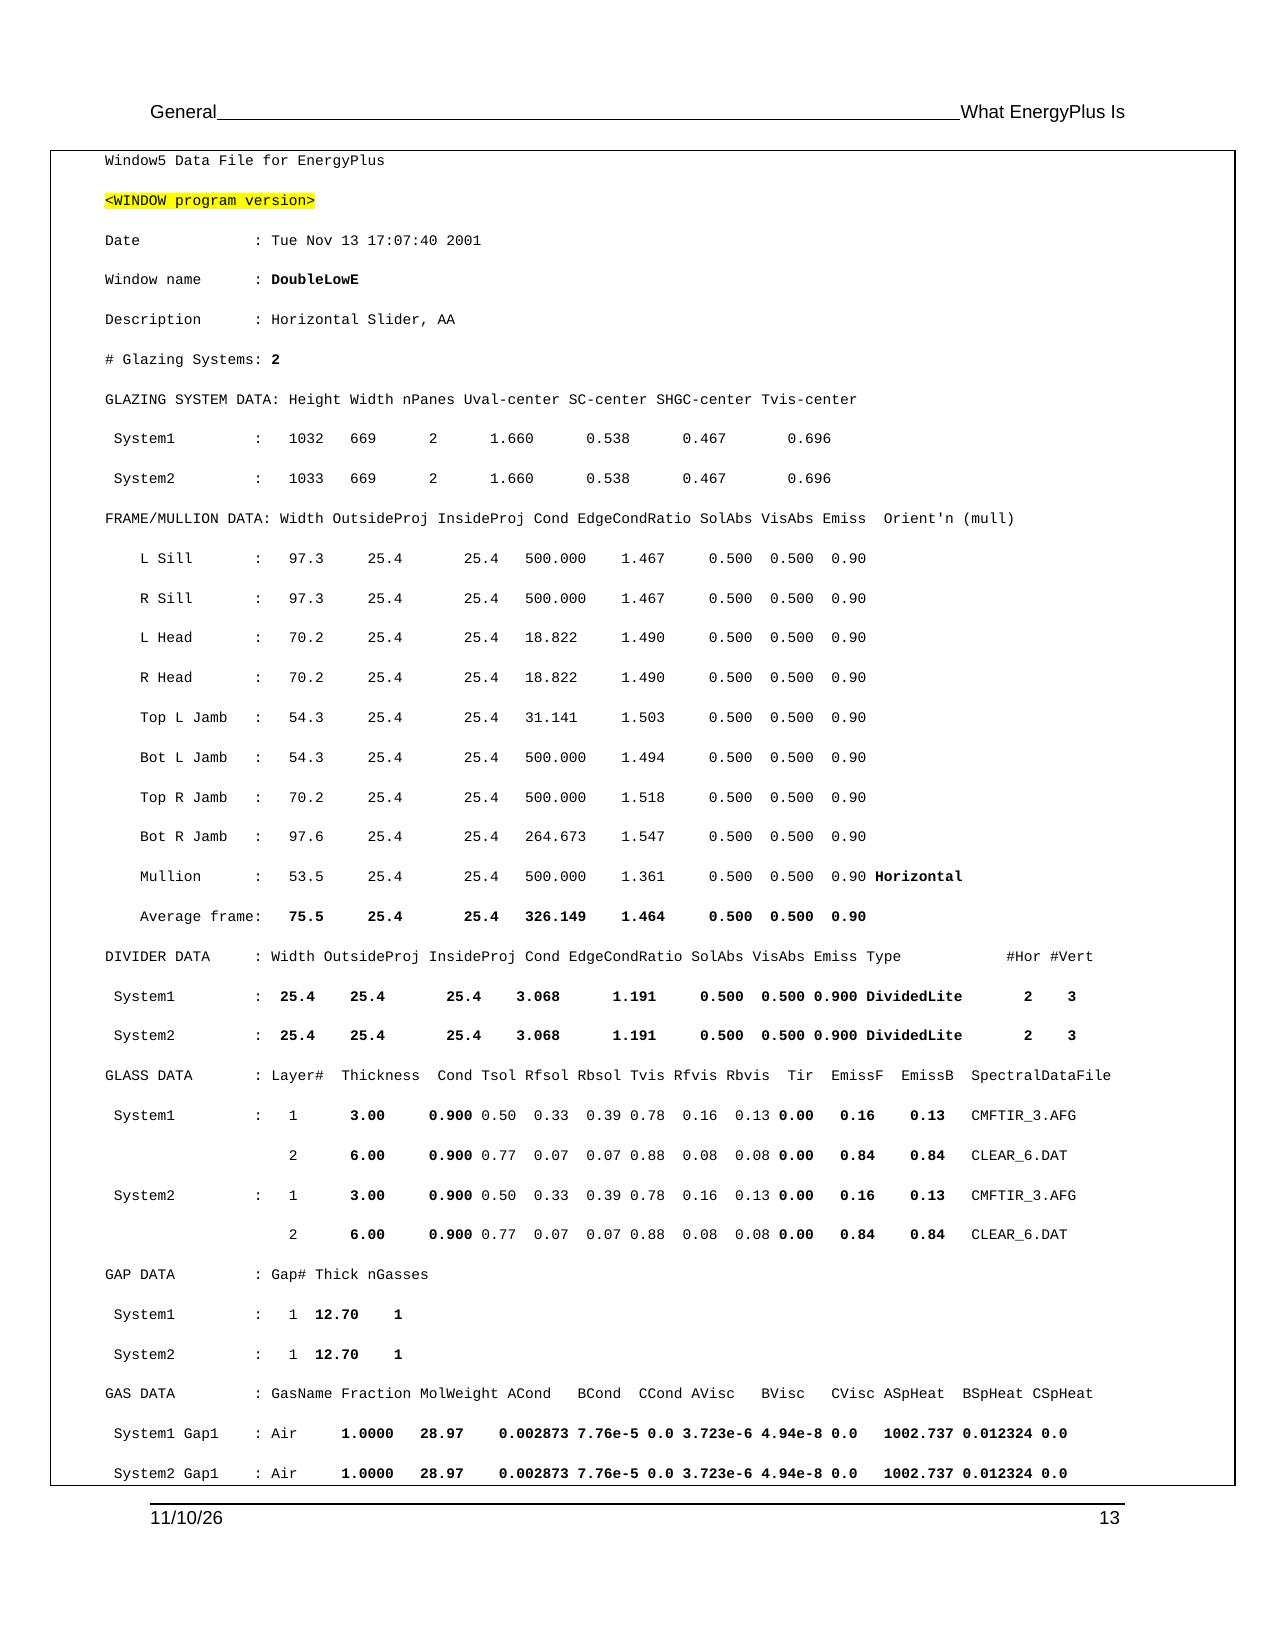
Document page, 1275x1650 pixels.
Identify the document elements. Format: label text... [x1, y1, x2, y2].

text 2 6.00 0.900 0.77 0.07 0.07 0.88 0.08 0.08 0.00 0.84 0.84 CLEAR_6.DAT [51, 1145, 1234, 1164]
text L Head : 70.2 25.4 25.4 18.822 1.490 0.500 0.500 0.90 [51, 627, 1234, 647]
text System2 : 25.4 25.4 25.4 3.068 1.191 0.500 0.500 0.900 DividedLite 2 3 [51, 1025, 1234, 1045]
text GAS DATA : GasName Fraction MolWeight ACond BCond CCond AVisc BVisc CVisc ASpHeat BSpHeat CSpHeat [51, 1383, 1234, 1403]
text Bot L Jamb : 54.3 25.4 25.4 500.000 1.494 0.500 0.500 0.90 [51, 747, 1234, 767]
text GAP DATA : Gap# Thick nGasses [51, 1264, 1234, 1284]
text System1 : 25.4 25.4 25.4 3.068 1.191 0.500 0.500 0.900 DividedLite 2 3 [51, 986, 1234, 1005]
text System1 : 1 12.70 1 [51, 1304, 1234, 1324]
text Top R Jamb : 70.2 25.4 25.4 500.000 1.518 0.500 0.500 0.90 [51, 787, 1234, 806]
text System2 Gap1 : Air 1.0000 28.97 0.002873 7.76e-5 0.0 3.723e-6 4.94e-8 0.0 1002.737 0.012324 0.0 [51, 1463, 1234, 1485]
text System1 Gap1 : Air 1.0000 28.97 0.002873 7.76e-5 0.0 3.723e-6 4.94e-8 0.0 1002.737 0.012324 0.0 [51, 1423, 1234, 1443]
text Top L Jamb : 54.3 25.4 25.4 31.141 1.503 0.500 0.500 0.90 [51, 707, 1234, 727]
text Date : Tue Nov 13 17:07:40 2001 [51, 229, 1234, 249]
text 2 6.00 0.900 0.77 0.07 0.07 0.88 0.08 0.08 0.00 0.84 0.84 CLEAR_6.DAT [51, 1224, 1234, 1244]
text System1 : 1 3.00 0.900 0.50 0.33 0.39 0.78 0.16 0.13 0.00 0.16 0.13 CMFTIR_3.AFG [51, 1105, 1234, 1125]
text GLASS DATA : Layer# Thickness Cond Tsol Rfsol Rbsol Tvis Rfvis Rbvis Tir EmissF EmissB SpectralDataFile [51, 1065, 1234, 1085]
text Average frame: 75.5 25.4 25.4 326.149 1.464 0.500 0.500 0.90 [51, 906, 1234, 926]
text GLAZING SYSTEM DATA: Height Width nPanes Uval-center SC-center SHGC-center Tvis-center [51, 389, 1234, 408]
text Description : Horizontal Slider, AA [51, 309, 1234, 329]
text L Sill : 97.3 25.4 25.4 500.000 1.467 0.500 0.500 0.90 [51, 548, 1234, 568]
text System2 : 1 3.00 0.900 0.50 0.33 0.39 0.78 0.16 0.13 0.00 0.16 0.13 CMFTIR_3.AFG [51, 1184, 1234, 1204]
text # Glazing Systems: 2 [51, 349, 1234, 369]
text FRAME/MULLION DATA: Width OutsideProj InsideProj Cond EdgeCondRatio SolAbs VisAbs Emiss Orient'n (mull) [51, 508, 1234, 528]
text Window name : DoubleLowE [51, 269, 1234, 289]
text R Head : 70.2 25.4 25.4 18.822 1.490 0.500 0.500 0.90 [51, 667, 1234, 687]
text Window5 Data File for EnergyPlus [51, 151, 1234, 170]
text System2 : 1033 669 2 1.660 0.538 0.467 0.696 [51, 468, 1234, 488]
text Mullion : 53.5 25.4 25.4 500.000 1.361 0.500 0.500 0.90 Horizontal [51, 866, 1234, 886]
text R Sill : 97.3 25.4 25.4 500.000 1.467 0.500 0.500 0.90 [51, 588, 1234, 607]
text System2 : 1 12.70 1 [51, 1344, 1234, 1363]
text Bot R Jamb : 97.6 25.4 25.4 264.673 1.547 0.500 0.500 0.90 [51, 826, 1234, 846]
text System1 : 1032 669 2 1.660 0.538 0.467 0.696 [51, 428, 1234, 448]
text DIVIDER DATA : Width OutsideProj InsideProj Cond EdgeCondRatio SolAbs VisAbs Emiss Type #Hor #Vert [51, 946, 1234, 966]
text <WINDOW program version> [51, 190, 1234, 209]
